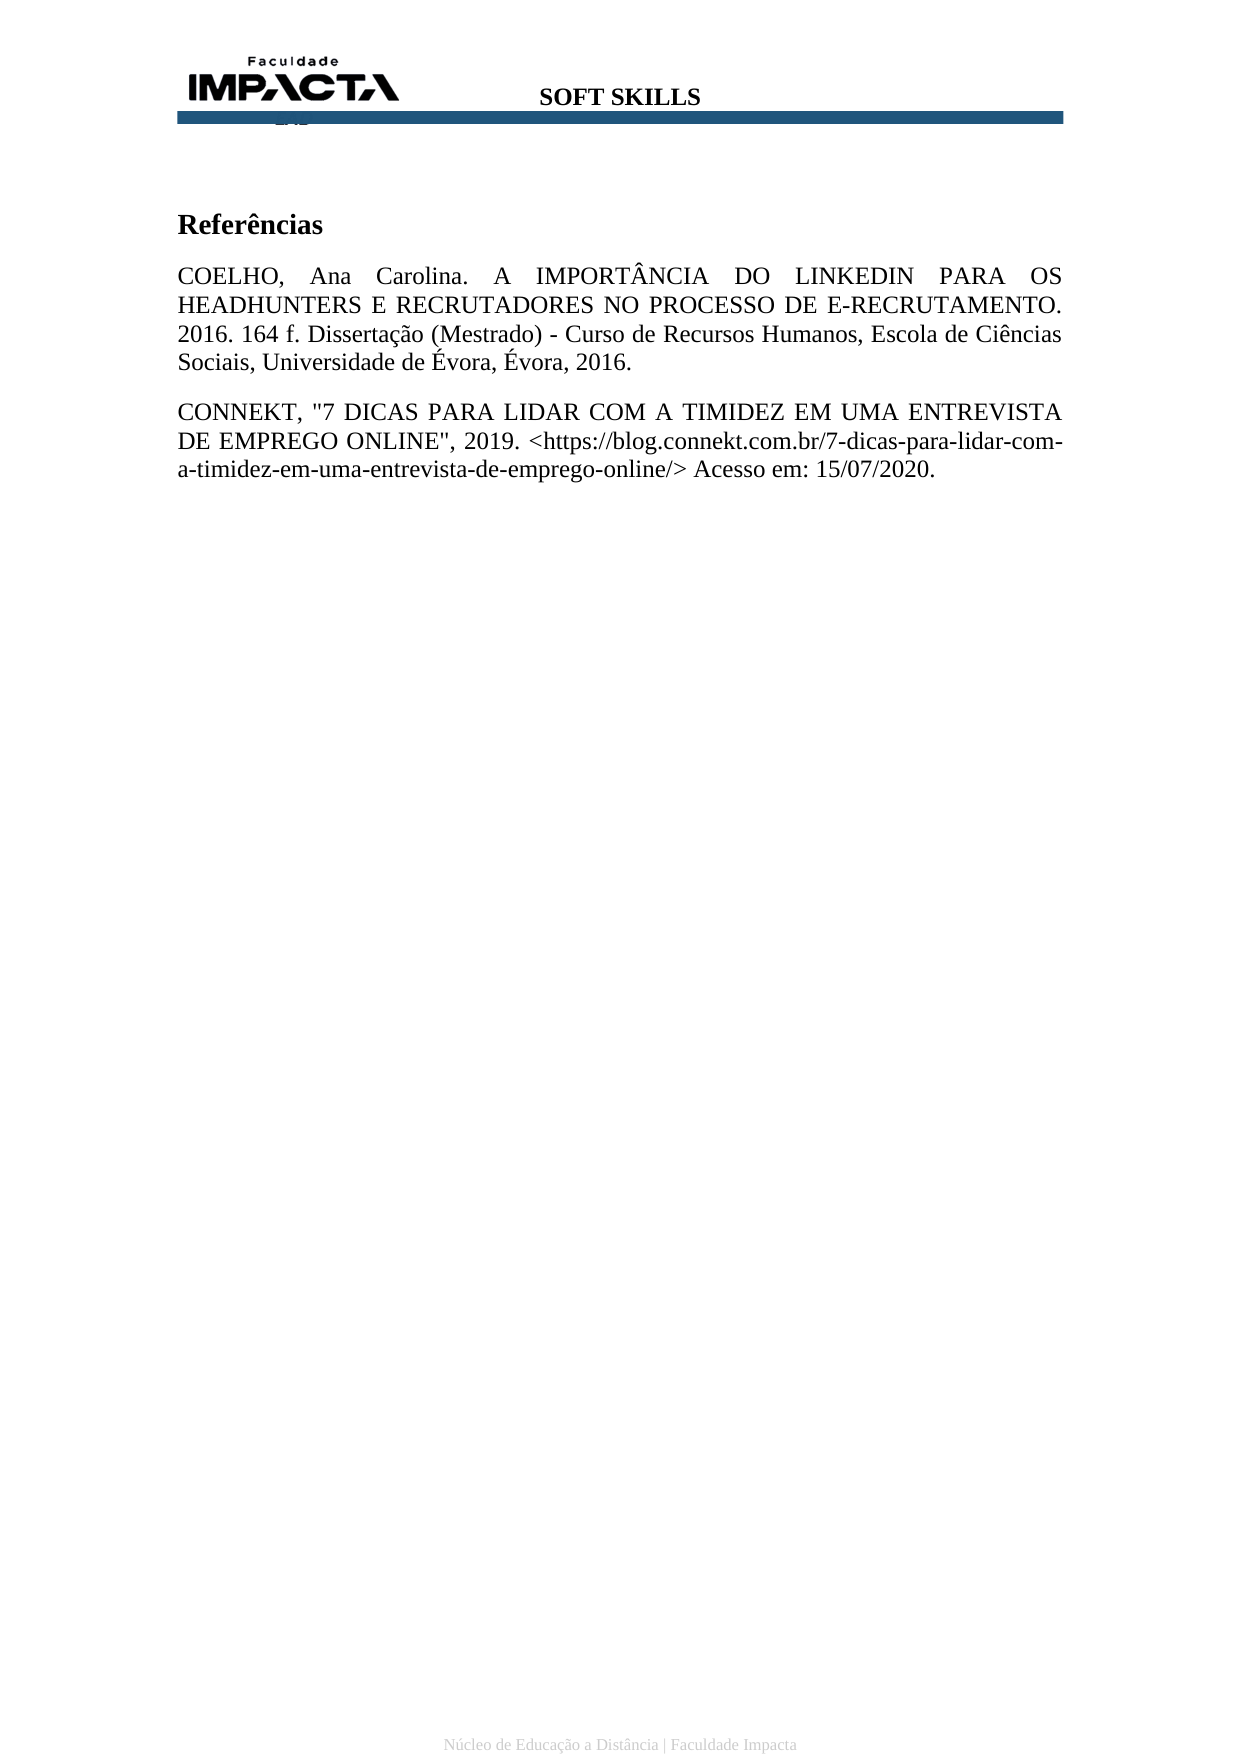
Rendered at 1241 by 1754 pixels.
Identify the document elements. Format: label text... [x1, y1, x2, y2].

text CONNEKT, "7 DICAS PARA LIDAR COM A TIMIDEZ EM UMA ENTREVISTA DE EMPREGO ONLINE", 2019. <https://blog.connekt.com.br/7-dicas-para-lidar-com-a-timidez-em-uma-entrevista-de-emprego-online/> Acesso em: 15/07/2020. [177, 397, 1063, 483]
text COELHO, Ana Carolina. A IMPORTÂNCIA DO LINKEDIN PARA OS HEADHUNTERS E RECRUTADORES NO PROCESSO DE E-RECRUTAMENTO. 2016. 164 f. Dissertação (Mestrado) - Curso de Recursos Humanos, Escola de Ciências Sociais, Universidade de Évora, Évora, 2016. [177, 261, 1063, 376]
picture [177, 48, 1064, 134]
subtitle Referências [177, 207, 1063, 240]
